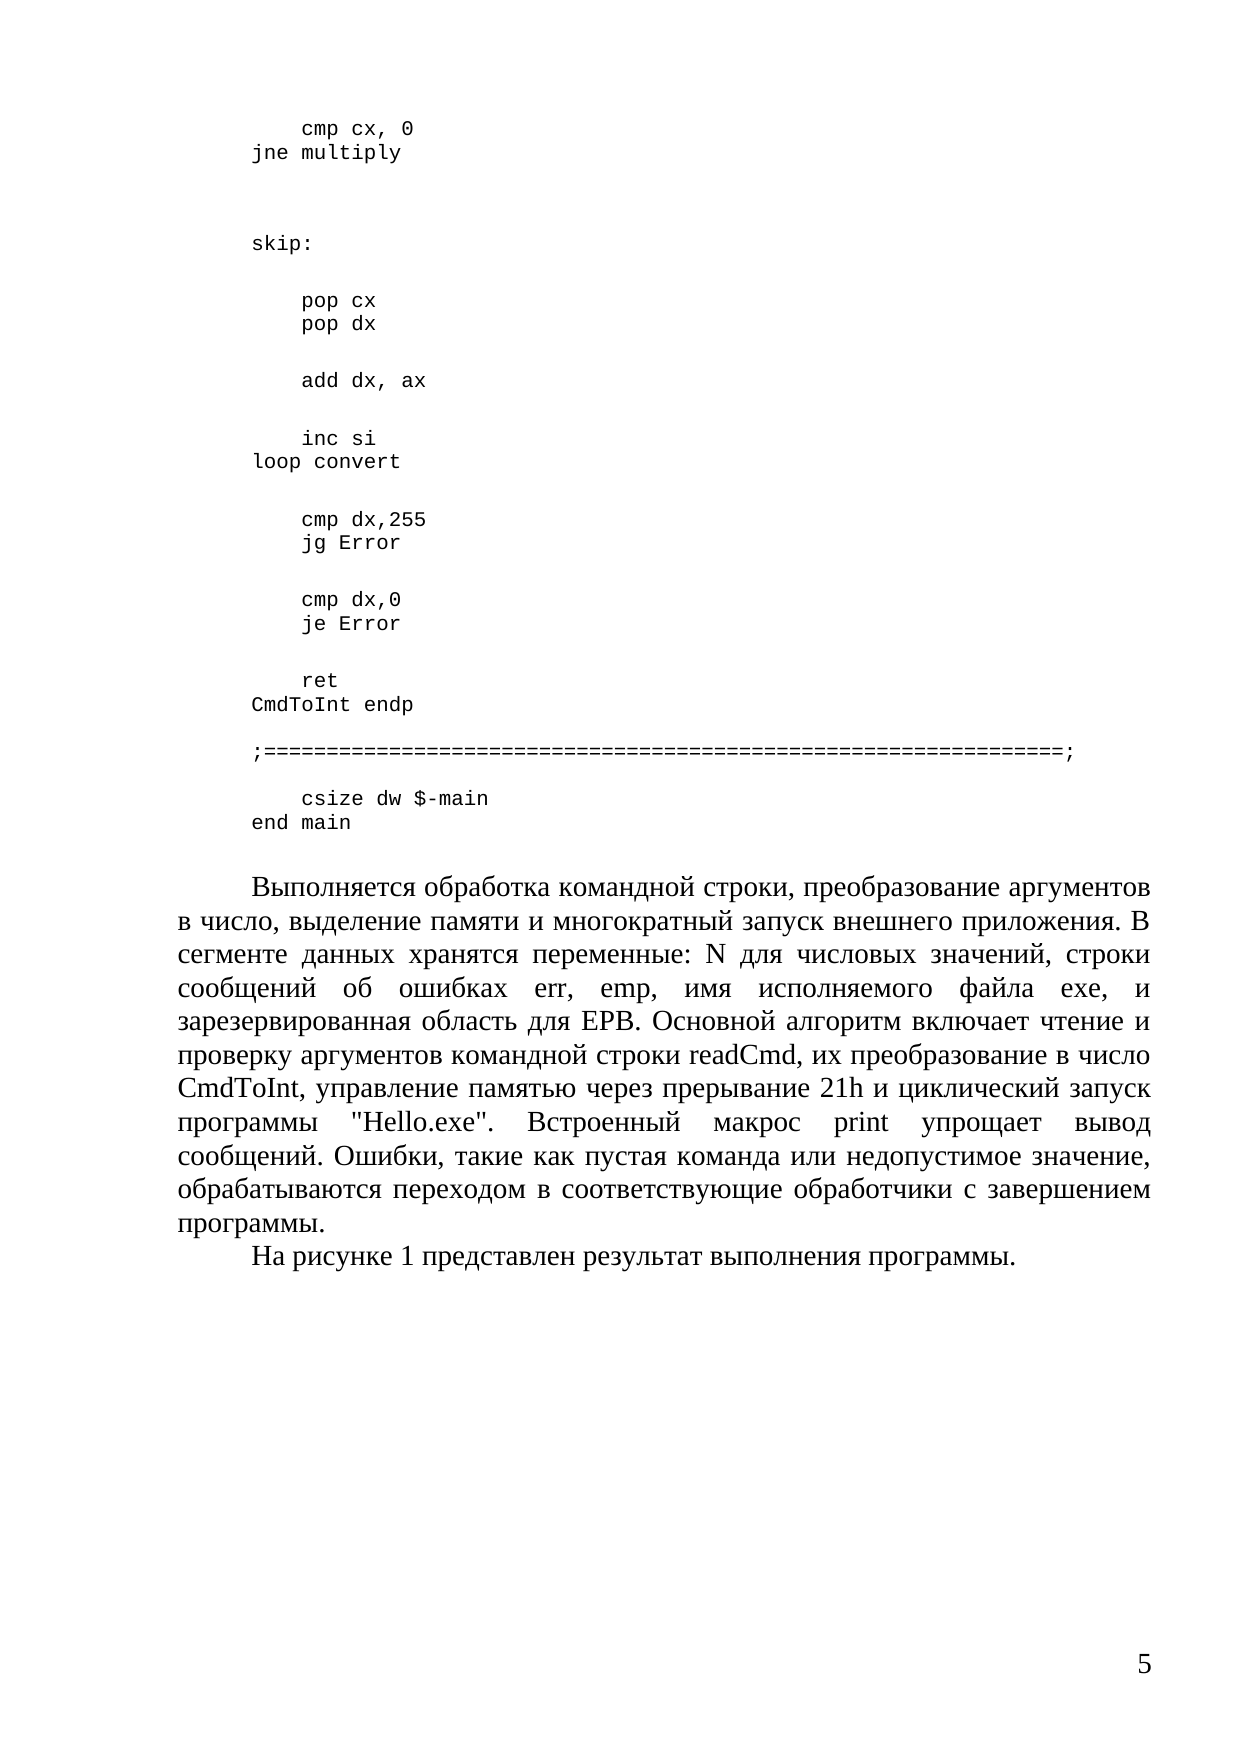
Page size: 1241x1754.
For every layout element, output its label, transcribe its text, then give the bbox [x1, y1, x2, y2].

text pop cx [177, 290, 1152, 313]
text add dx, ax [177, 371, 1152, 394]
text ;================================================================; [177, 741, 1152, 765]
text end main [177, 812, 1152, 836]
text loop convert [177, 451, 1152, 475]
text jne multiply [177, 142, 1152, 165]
text cmp dx,255 [177, 508, 1152, 532]
text csize dw $-main [177, 788, 1152, 812]
text inc si [177, 428, 1152, 451]
text pop dx [177, 313, 1152, 337]
text ret [177, 670, 1152, 694]
text skip: [177, 232, 1152, 256]
text jg Error [177, 532, 1152, 556]
text cmp dx,0 [177, 589, 1152, 613]
text CmdToInt endp [177, 694, 1152, 717]
text je Error [177, 613, 1152, 637]
text Выполняется обработка командной строки, преобразование аргументов в число, выделение памяти и многократный запуск внешнего приложения. В сегменте данных хранятся переменные: N для числовых значений, строки сообщений об ошибках err, emp, имя исполняемого файла exe, и зарезервированная область для EPB. Основной алгоритм включает чтение и проверку аргументов командной строки readCmd, их преобразование в число CmdToInt, управление памятью через прерывание 21h и циклический запуск программы "Hello.exe". Встроенный макрос print упрощает вывод сообщений. Ошибки, такие как пустая команда или недопустимое значение, обрабатываются переходом в соответствующие обработчики с завершением программы. [177, 869, 1152, 1238]
text На рисунке 1 представлен результат выполнения программы. [177, 1238, 1152, 1272]
text cmp cx, 0 [177, 118, 1152, 142]
